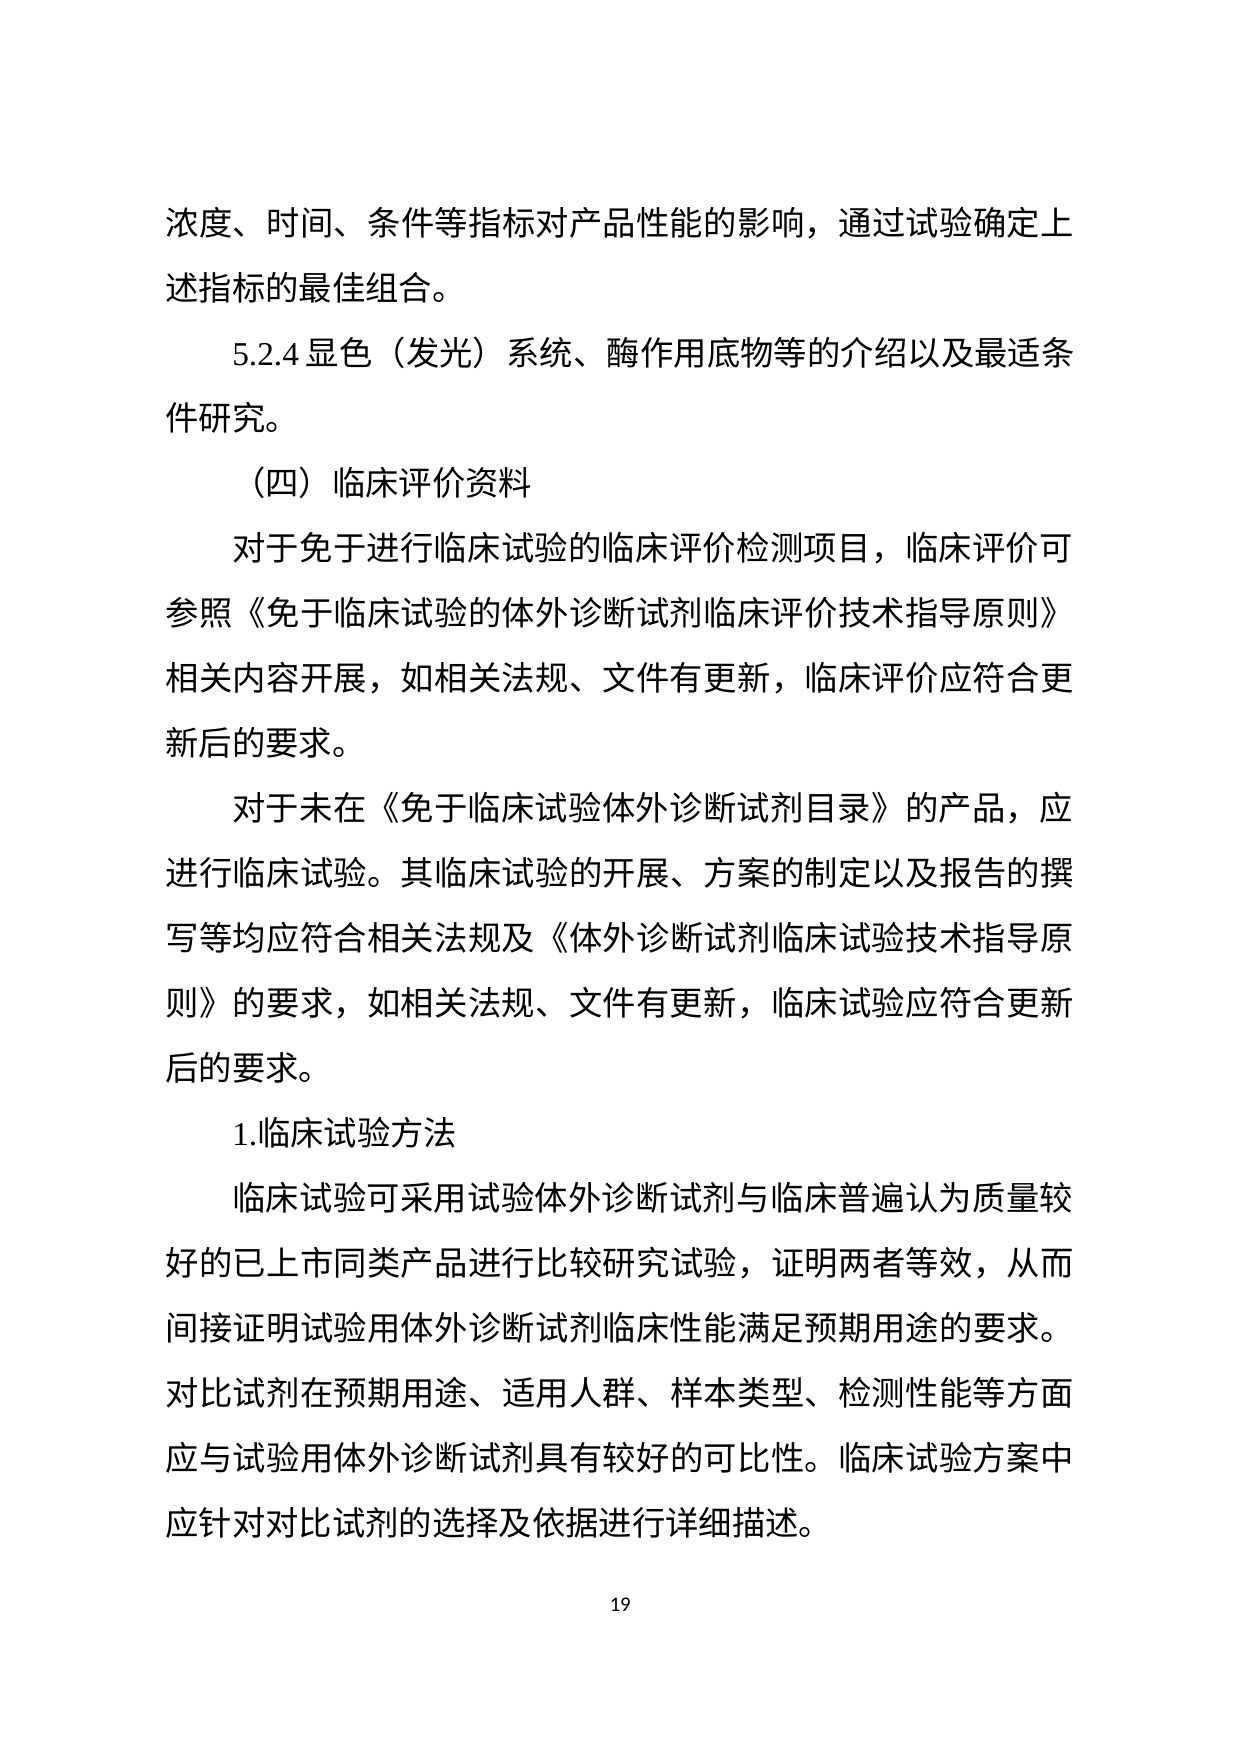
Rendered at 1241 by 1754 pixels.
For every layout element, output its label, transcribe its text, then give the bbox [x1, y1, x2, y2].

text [165, 189, 1075, 319]
text 5.2.4显色（发光）系统、酶作用底物等的介绍以及最适条件研究。 [165, 319, 1075, 449]
text 对于免于进行临床试验的临床评价检测项目，临床评价可参照《免于临床试验的体外诊断试剂临床评价技术指导原则》相关内容开展，如相关法规、文件有更新，临床评价应符合更新后的要求。 [165, 514, 1075, 774]
text 对于未在《免于临床试验体外诊断试剂目录》的产品，应进行临床试验。其临床试验的开展、方案的制定以及报告的撰写等均应符合相关法规及《体外诊断试剂临床试验技术指导原则》的要求，如相关法规、文件有更新，临床试验应符合更新后的要求。 [165, 774, 1075, 1099]
text （四）临床评价资料 [165, 449, 1082, 514]
text 1.临床试验方法 [165, 1099, 1075, 1164]
text 临床试验可采用试验体外诊断试剂与临床普遍认为质量较好的已上市同类产品进行比较研究试验，证明两者等效，从而间接证明试验用体外诊断试剂临床性能满足预期用途的要求。对比试剂在预期用途、适用人群、样本类型、检测性能等方面应与试验用体外诊断试剂具有较好的可比性。临床试验方案中应针对对比试剂的选择及依据进行详细描述。 [165, 1164, 1075, 1554]
